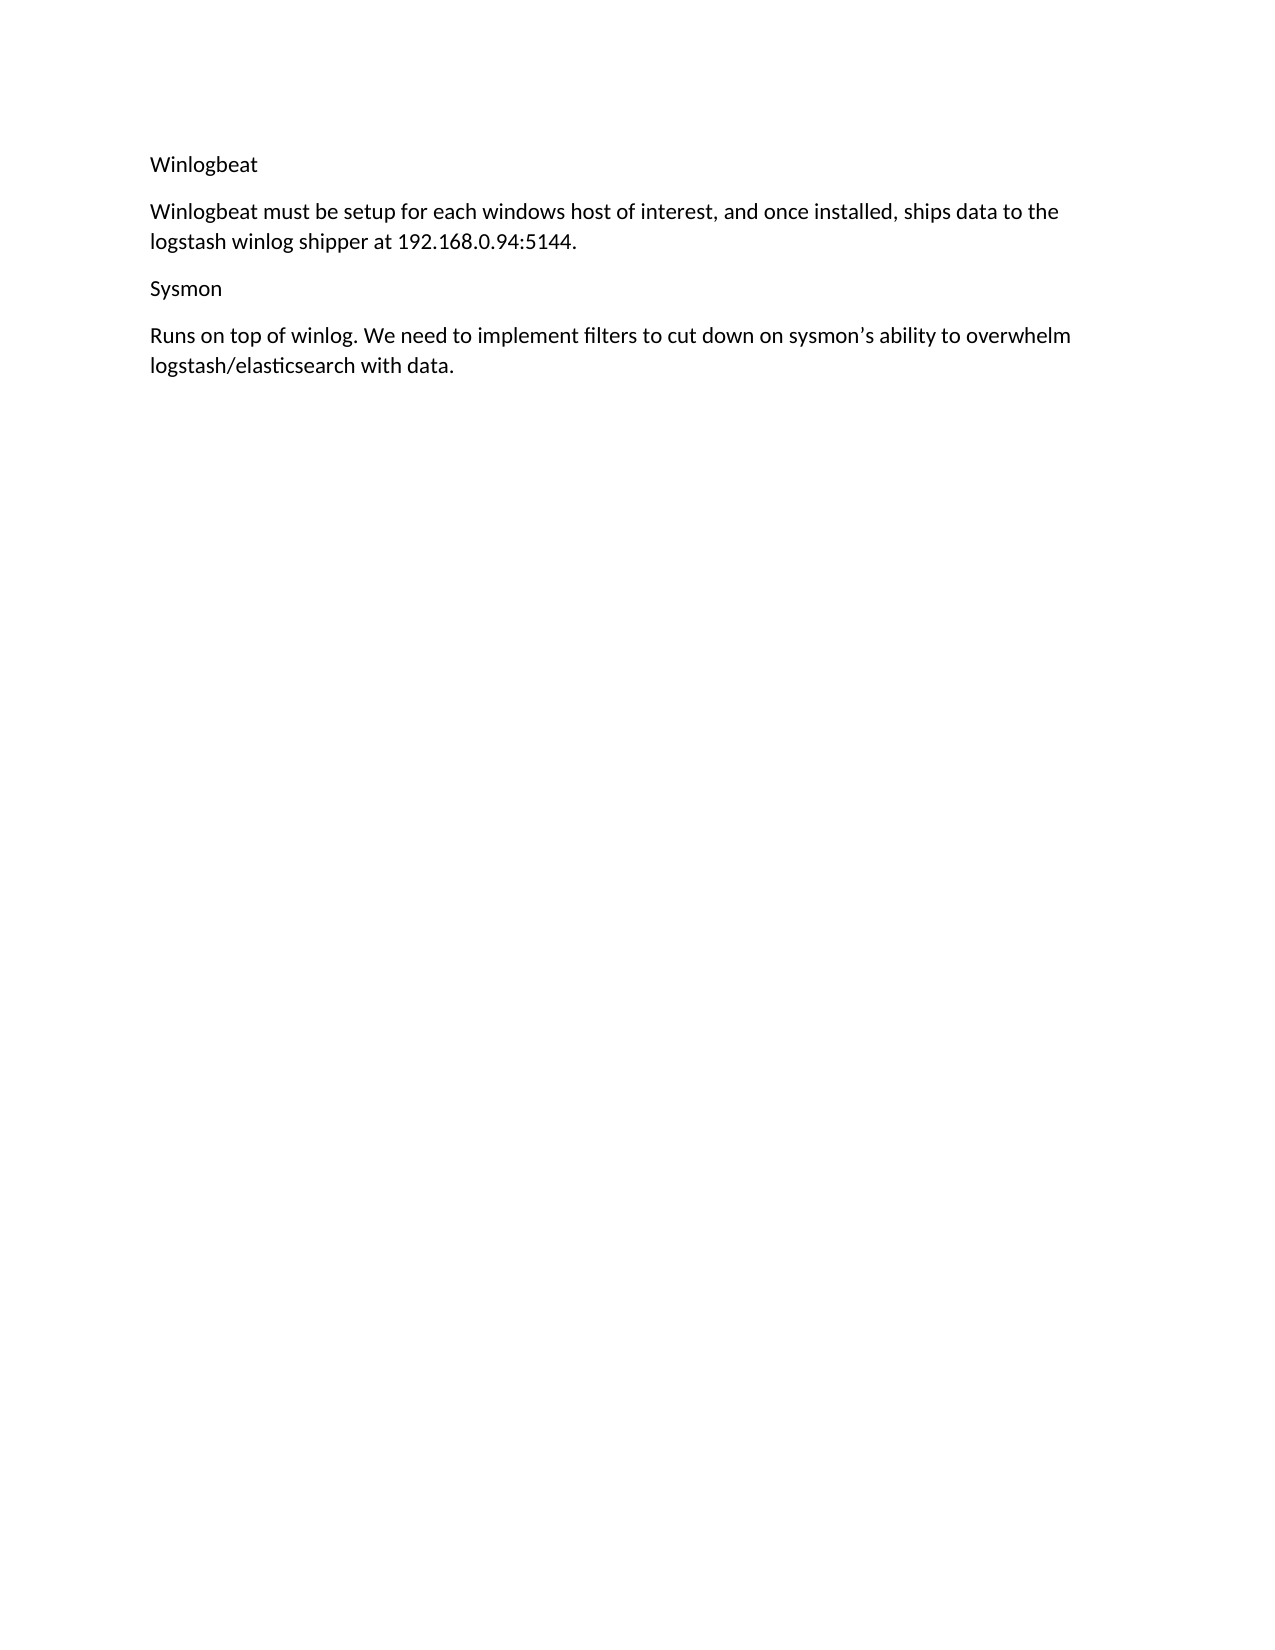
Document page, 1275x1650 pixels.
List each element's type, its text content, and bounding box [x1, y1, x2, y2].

text Winlogbeat must be setup for each windows host of interest, and once installed, ships data to the logstash winlog shipper at 192.168.0.94:5144. [150, 197, 1125, 255]
text Winlogbeat [150, 150, 1125, 178]
text Runs on top of winlog. We need to implement filters to cut down on sysmon’s ability to overwhelm logstash/elasticsearch with data. [150, 321, 1125, 379]
text Sysmon [150, 274, 1125, 302]
